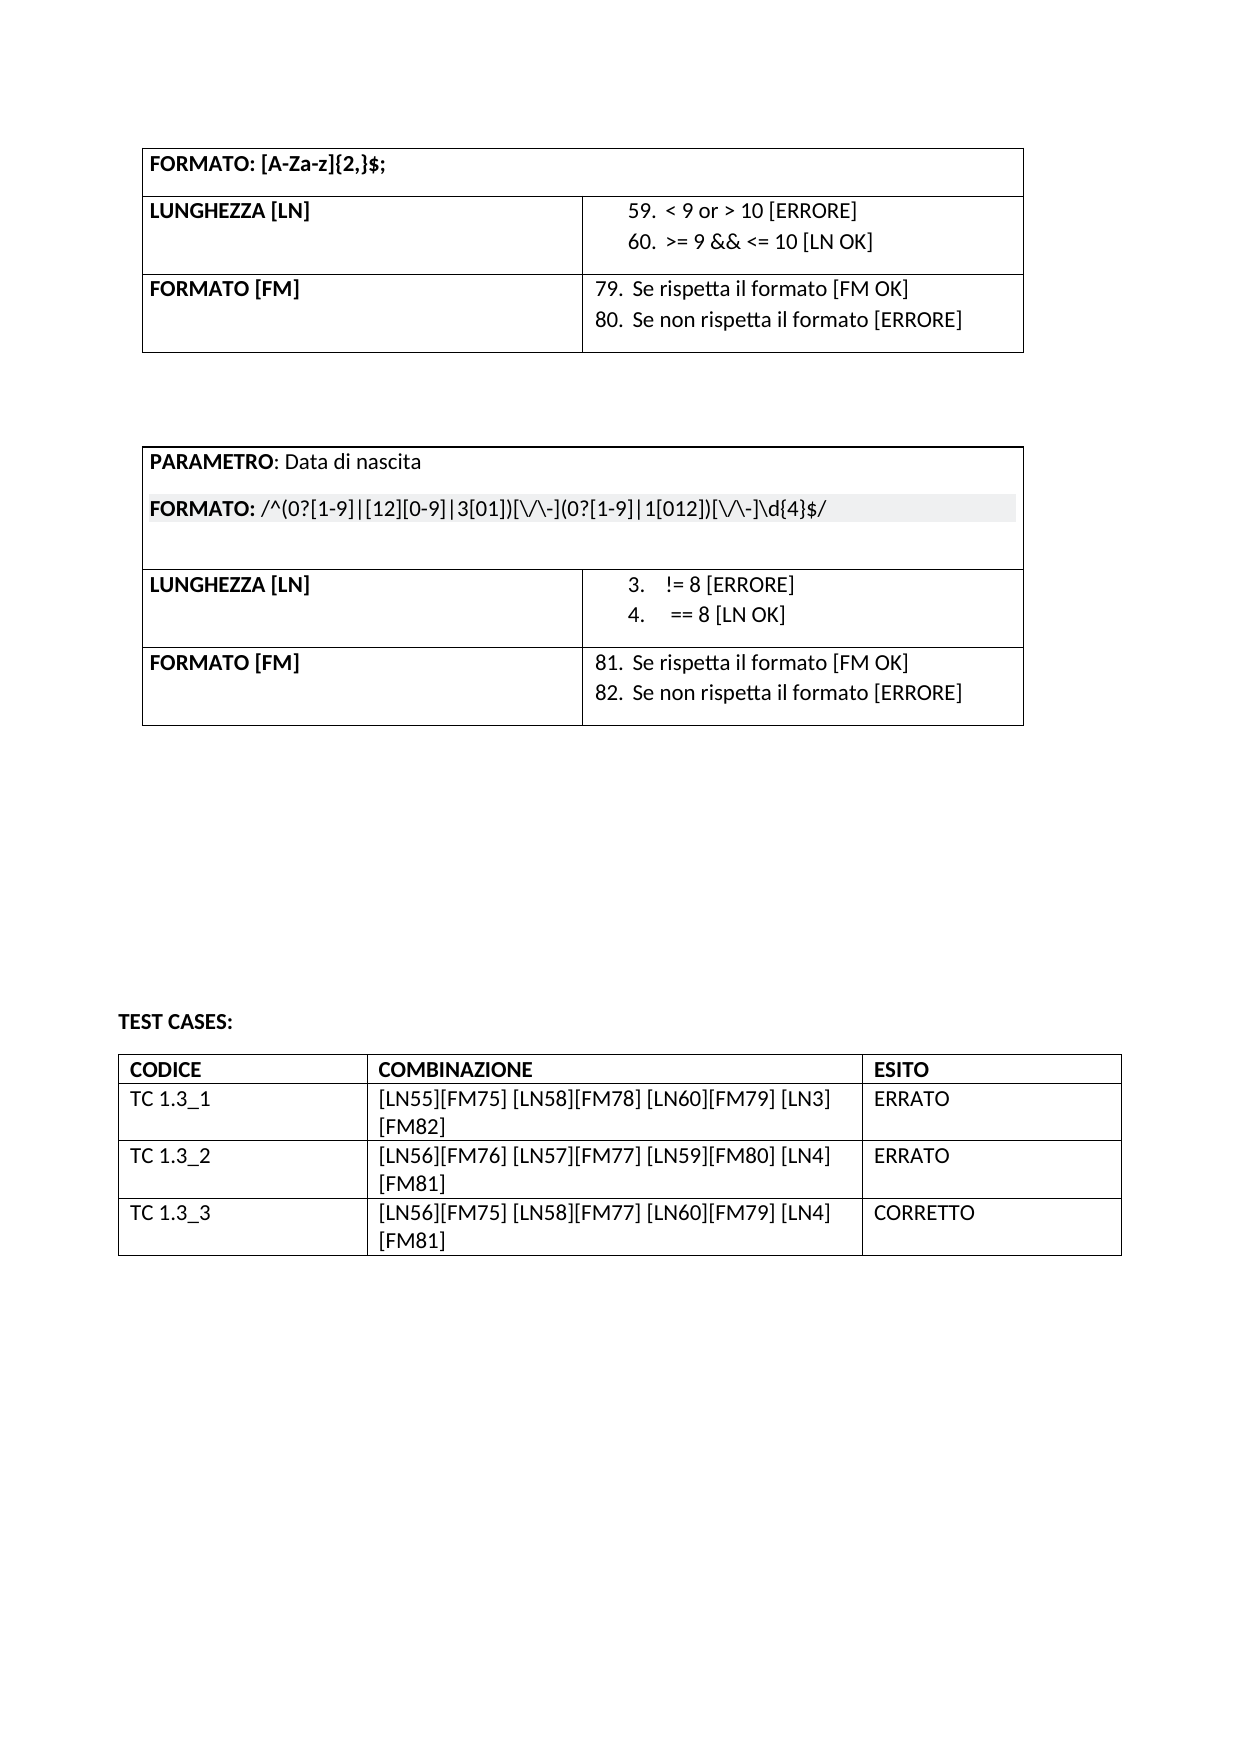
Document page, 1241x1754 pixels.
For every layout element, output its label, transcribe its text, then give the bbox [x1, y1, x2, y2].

table_cell [LN55][FM75] [LN58][FM78] [LN60][FM79] [LN3][FM82] [368, 1084, 862, 1140]
table_cell TC 1.3_2 [119, 1141, 367, 1197]
table_header ESITO [863, 1055, 1121, 1083]
table_cell TC 1.3_1 [119, 1084, 367, 1140]
table_header PARAMETRO: Data di nascita FORMATO: /^(0?[1-9]|[12][0-9]|3[01])[\/\-](0?[1-9]|1[012])[\/\-]\d{4}$/ [143, 448, 1023, 569]
table_cell TC 1.3_3 [119, 1199, 367, 1254]
table_cell != 8 [ERRORE] == 8 [LN OK] [583, 570, 1023, 647]
table_cell ERRATO [863, 1141, 1121, 1197]
table_header COMBINAZIONE [368, 1055, 862, 1083]
table_cell < 9 or > 10 [ERRORE] >= 9 && <= 10 [LN OK] [583, 197, 1023, 273]
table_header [143, 149, 1023, 196]
table_cell LUNGHEZZA [LN] [143, 197, 582, 273]
table_cell FORMATO [FM] [143, 648, 582, 725]
table_header CODICE [119, 1055, 367, 1083]
table_cell Se rispetta il formato [FM OK] Se non rispetta il formato [ERRORE] [583, 648, 1023, 725]
table_cell CORRETTO [863, 1199, 1121, 1254]
table_cell ERRATO [863, 1084, 1121, 1140]
text TEST CASES: [118, 1007, 1122, 1035]
table_cell FORMATO [FM] [143, 275, 582, 352]
table_cell [LN56][FM75] [LN58][FM77] [LN60][FM79] [LN4][FM81] [368, 1199, 862, 1254]
table_cell Se rispetta il formato [FM OK] Se non rispetta il formato [ERRORE] [583, 275, 1023, 352]
table_cell [LN56][FM76] [LN57][FM77] [LN59][FM80] [LN4][FM81] [368, 1141, 862, 1197]
table_cell LUNGHEZZA [LN] [143, 570, 582, 647]
